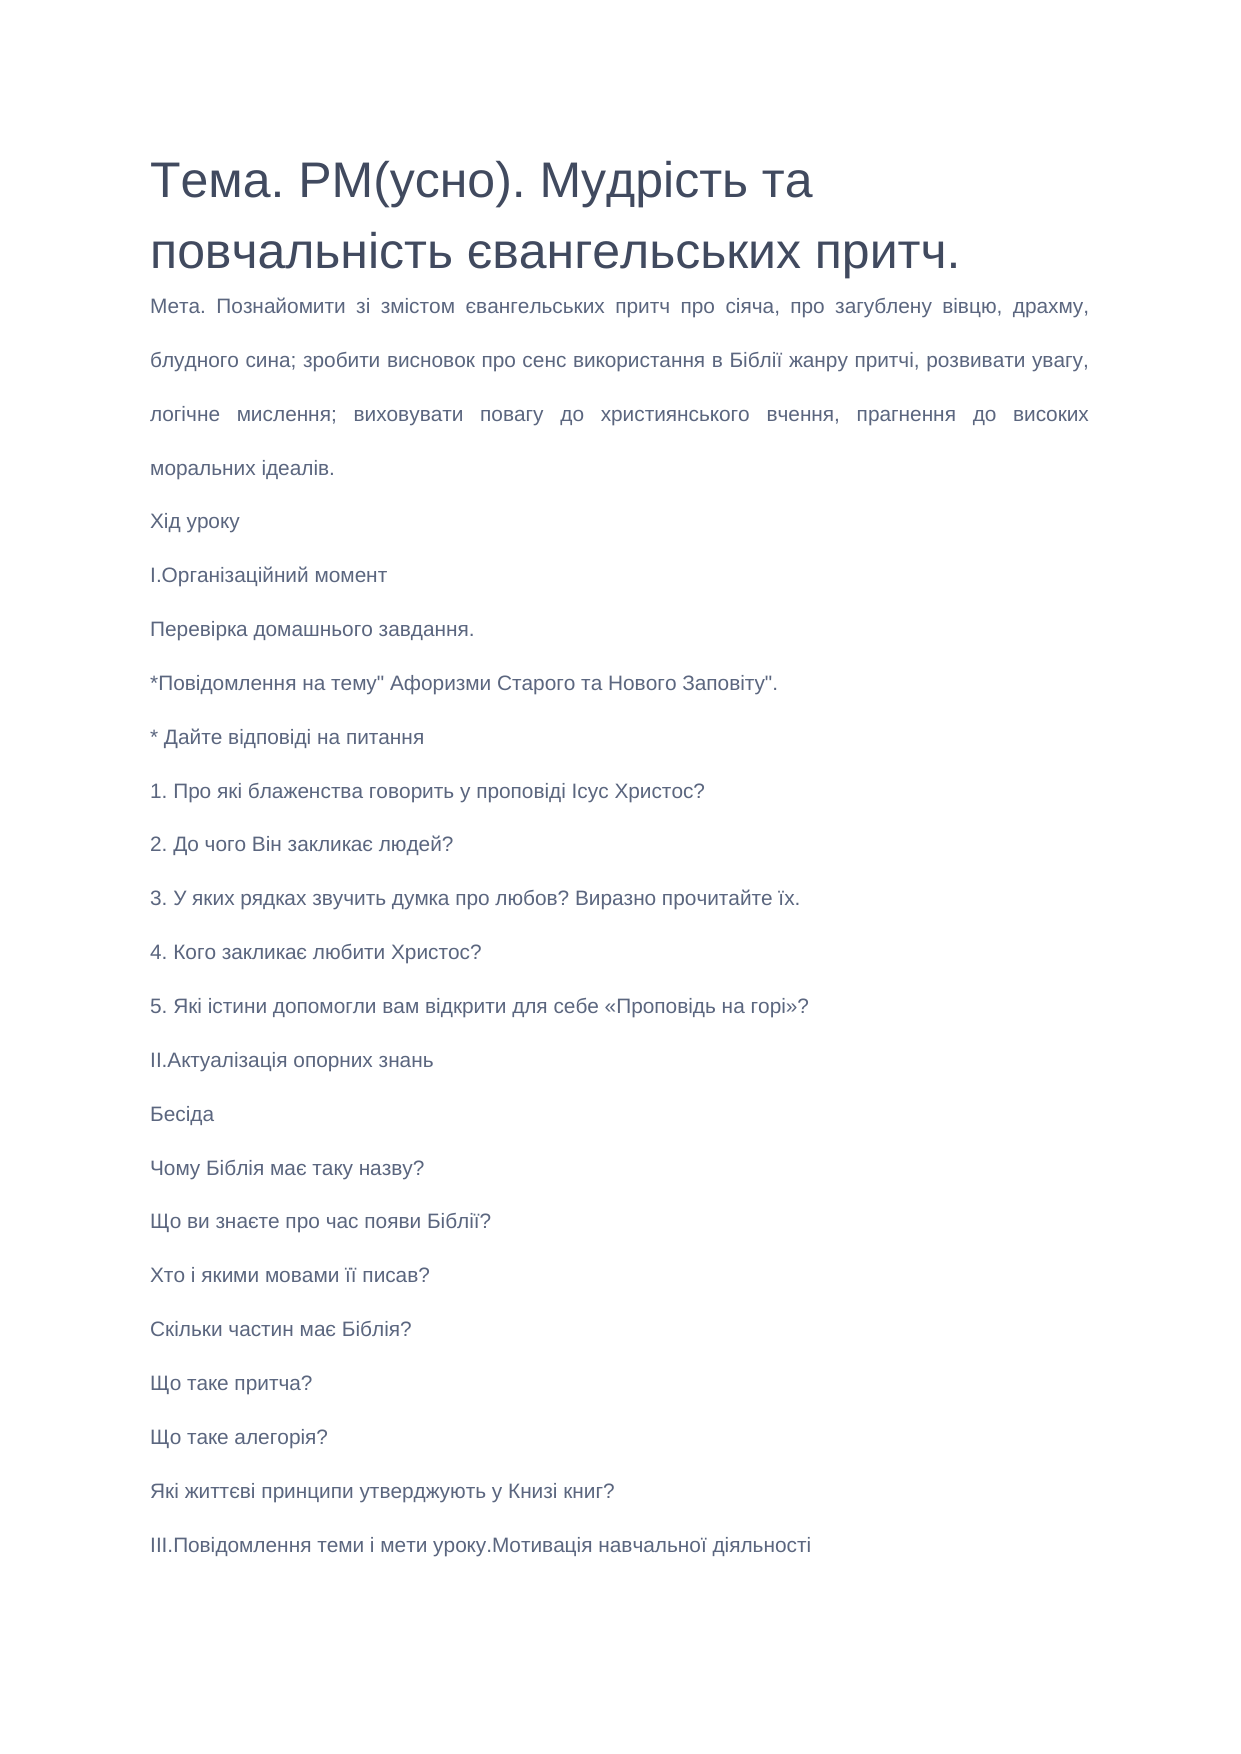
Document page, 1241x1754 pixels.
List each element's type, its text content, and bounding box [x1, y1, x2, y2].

text Бесіда [150, 1102, 1090, 1126]
text Скільки частин має Біблія? [150, 1317, 1090, 1341]
text Чому Біблія має таку назву? [150, 1155, 1090, 1179]
text 4. Кого закликає любити Христос? [150, 940, 1090, 964]
text * Дайте відповіді на питання [150, 724, 1090, 748]
text *Повідомлення на тему" Афоризми Старого та Нового Заповіту". [150, 671, 1090, 695]
text І.Організаційний момент [150, 563, 1090, 587]
text 5. Які істини допомогли вам відкрити для себе «Проповідь на горі»? [150, 994, 1090, 1018]
text ІІІ.Повідомлення теми і мети уроку.Мотивація навчальної діяльності [150, 1532, 1090, 1556]
text Перевірка домашнього завдання. [150, 617, 1090, 641]
text Що таке алегорія? [150, 1425, 1090, 1449]
text 3. У яких рядках звучить думка про любов? Виразно прочитайте їх. [150, 886, 1090, 910]
text 1. Про які блаженства говорить у проповіді Ісус Христос? [150, 778, 1090, 802]
text Тема. РМ(усно). Мудрість та повчальність євангельських притч. [150, 150, 1090, 279]
text 2. До чого Він закликає людей? [150, 832, 1090, 856]
text Хто і якими мовами її писав? [150, 1263, 1090, 1287]
text ІІ.Актуалізація опорних знань [150, 1048, 1090, 1072]
text Мета. Познайомити зі змістом євангельських притч про сіяча, про загублену вівцю, драхму, блудного сина; зробити висновок про сенс використання в Біблії жанру притчі, розвивати увагу, логічне мислення; виховувати повагу до християнського вчення, прагнення до високих моральних ідеалів. [150, 294, 1090, 479]
text Хід уроку [150, 509, 1090, 533]
text Що ви знаєте про час появи Біблії? [150, 1209, 1090, 1233]
text Які життєві принципи утверджують у Книзі книг? [150, 1478, 1090, 1502]
text Що таке притча? [150, 1371, 1090, 1395]
